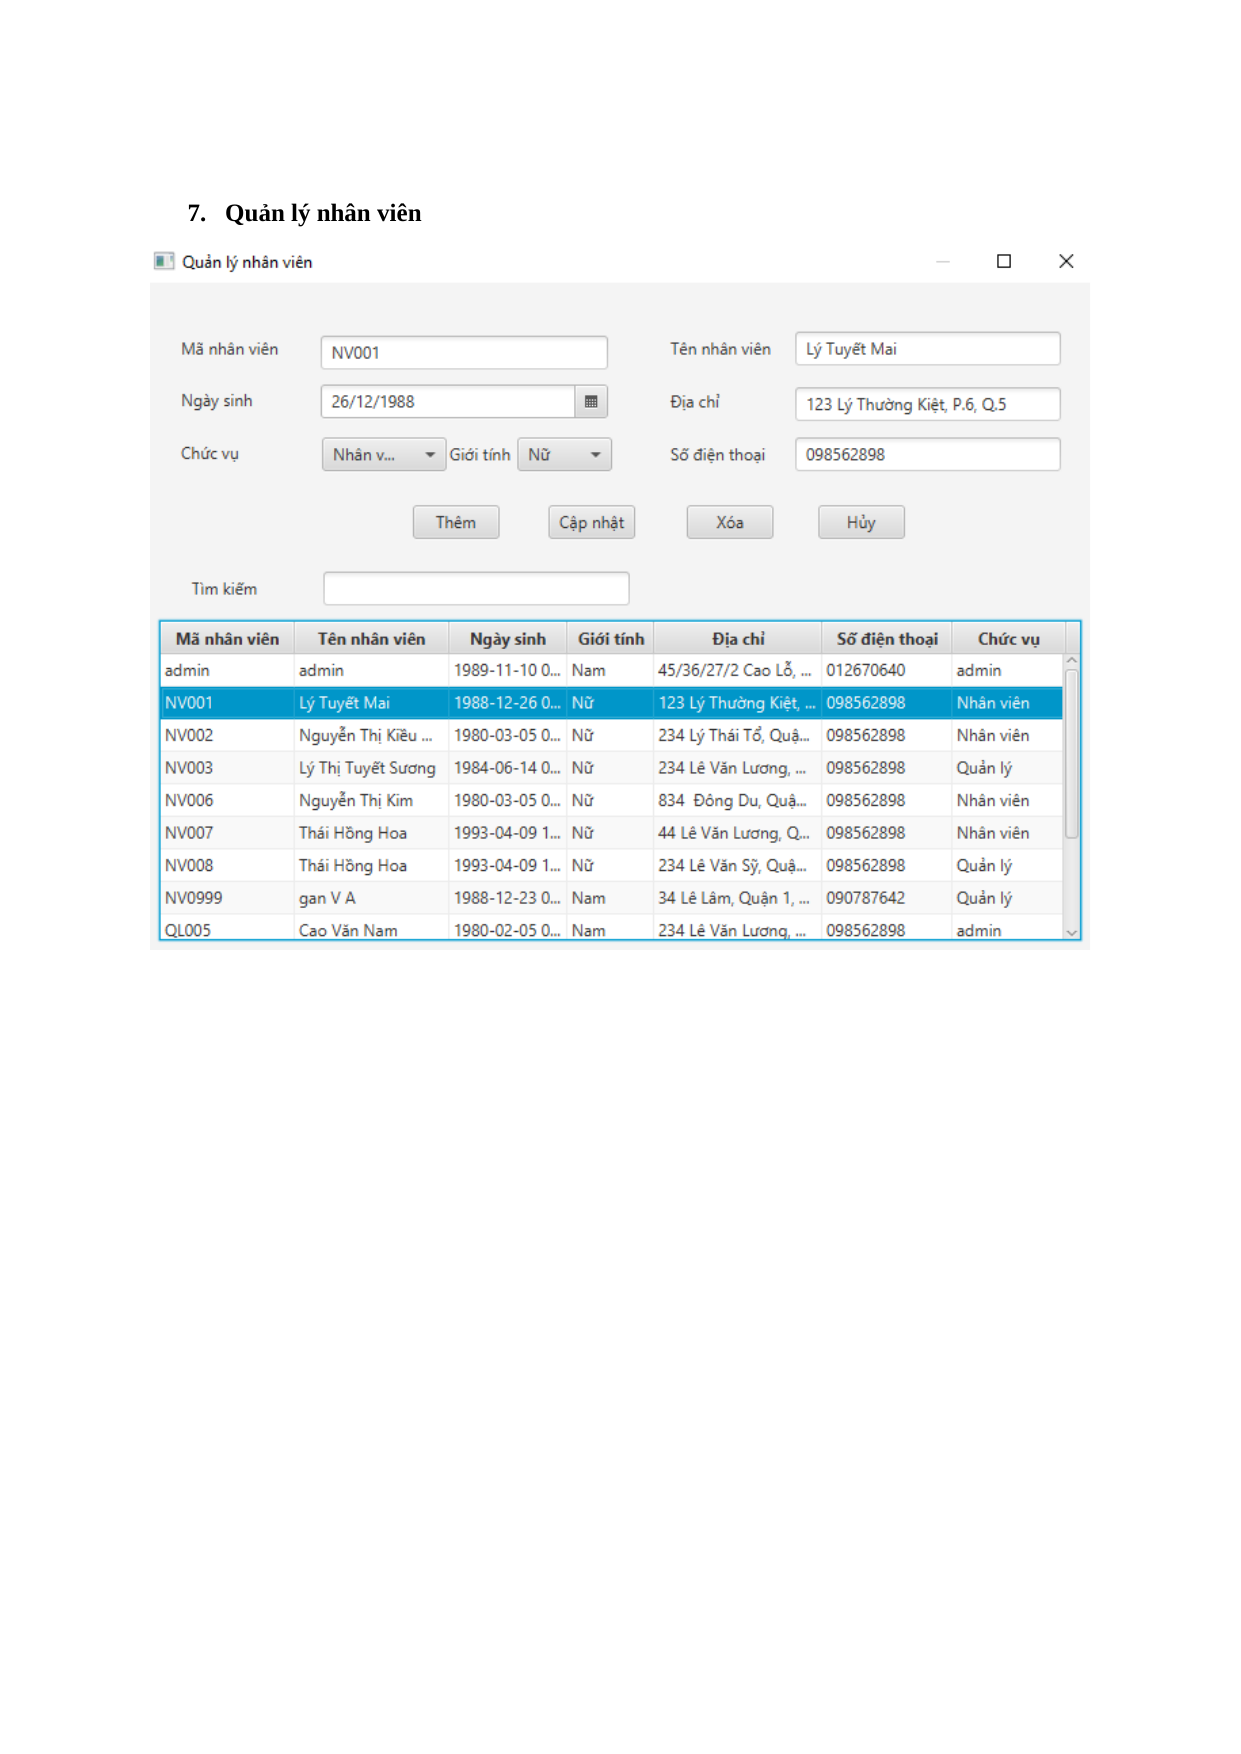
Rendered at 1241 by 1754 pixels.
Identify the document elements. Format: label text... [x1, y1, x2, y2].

picture [150, 245, 1091, 950]
list Quản lý nhân viên [187, 198, 1090, 226]
